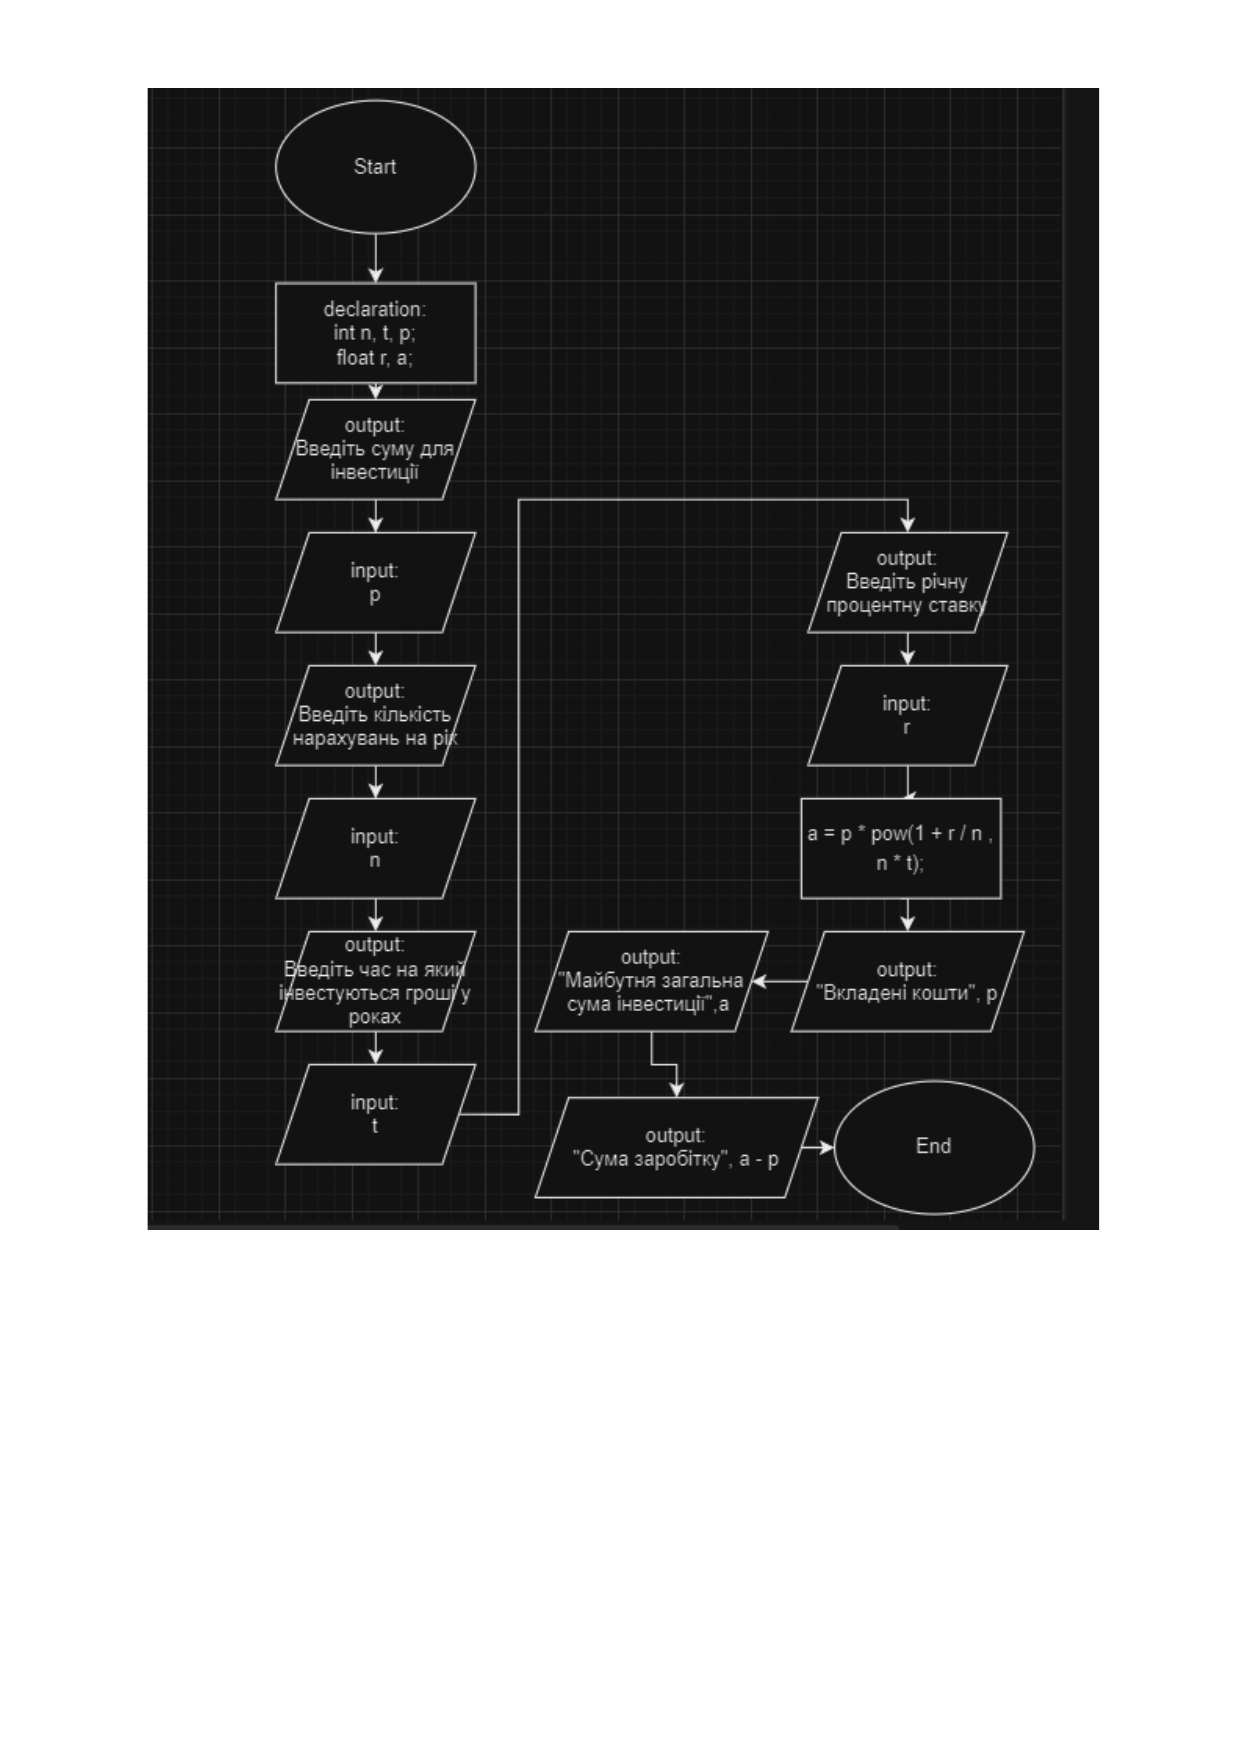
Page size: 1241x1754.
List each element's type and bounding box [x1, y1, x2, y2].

picture [147, 88, 1100, 1230]
